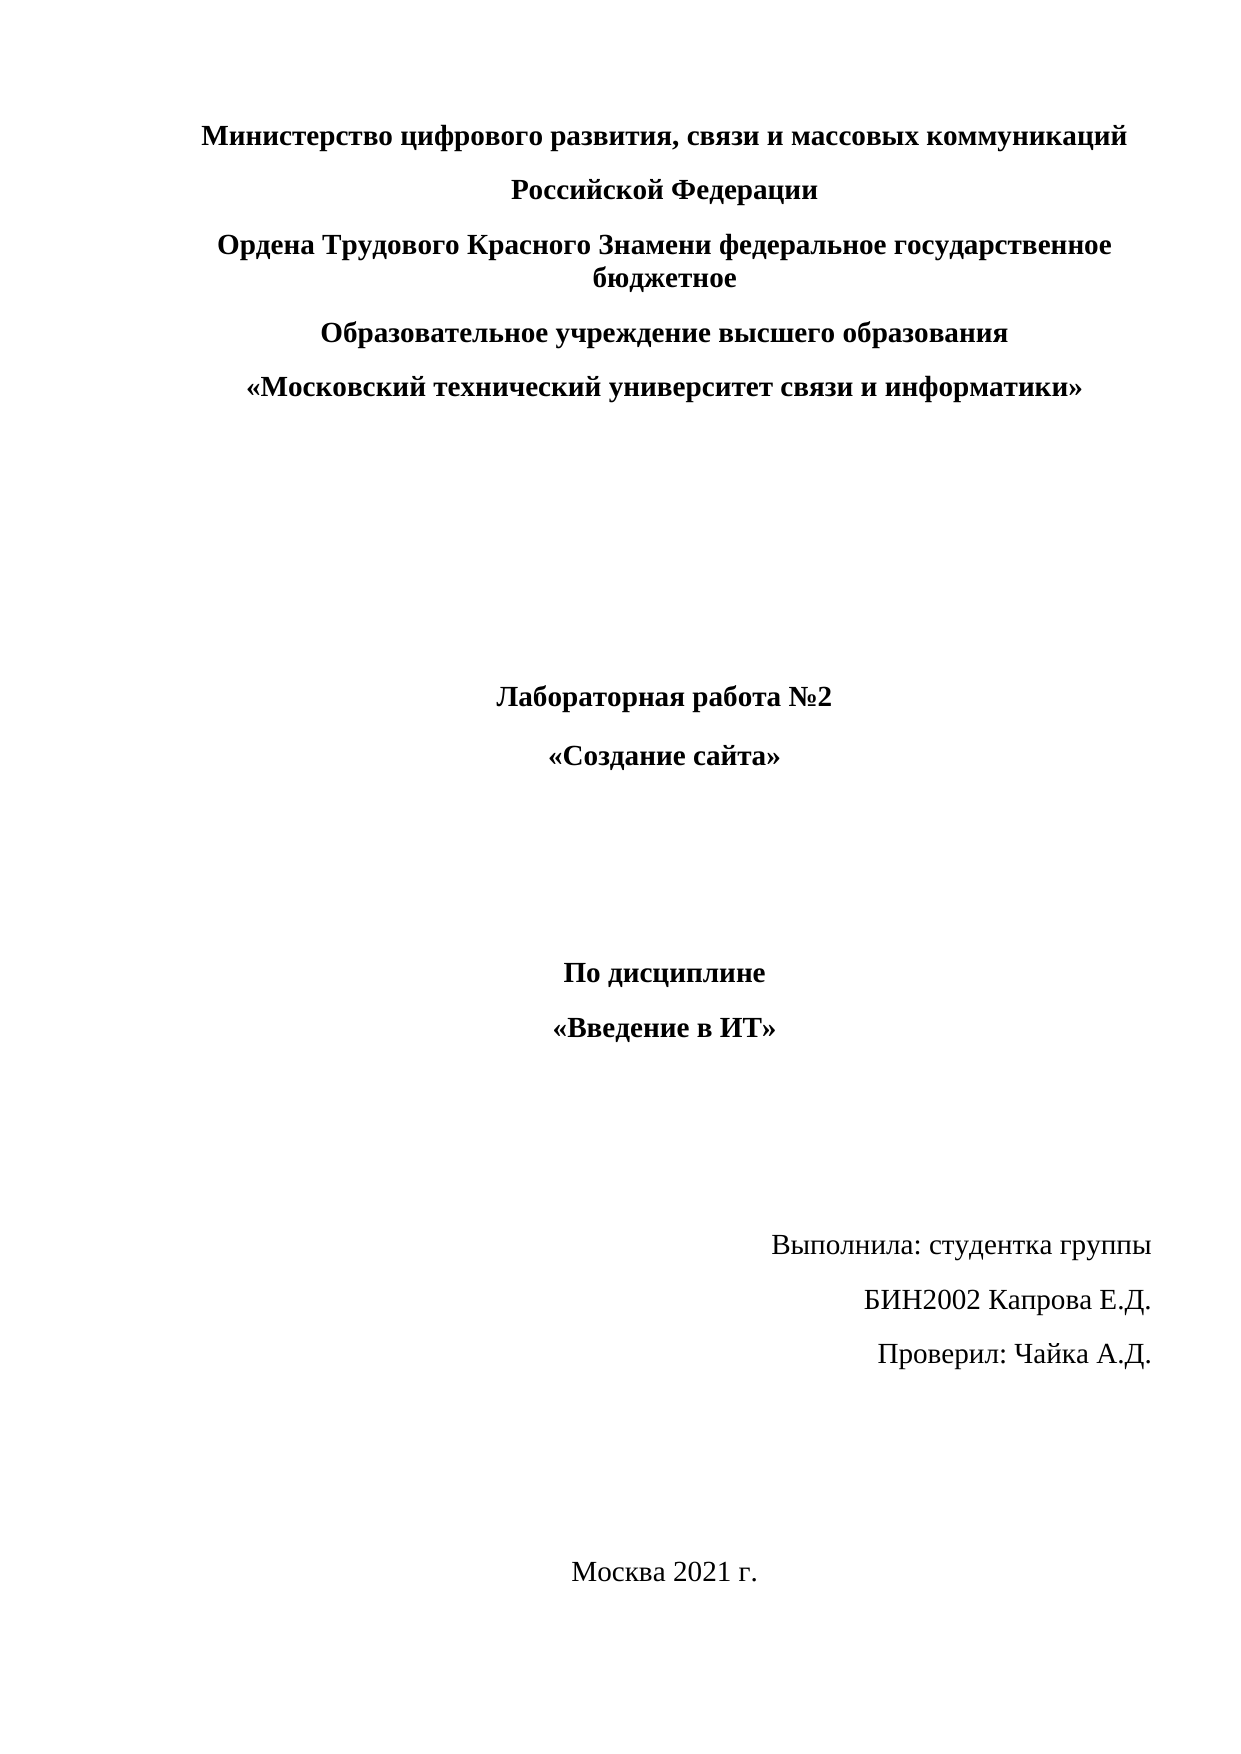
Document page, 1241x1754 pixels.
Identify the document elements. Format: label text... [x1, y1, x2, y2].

text Москва 2021 г. [177, 1554, 1152, 1587]
text «Московский технический университет связи и информатики» [177, 369, 1152, 403]
text Образовательное учреждение высшего образования [177, 315, 1152, 348]
text Лабораторная работа №2 [177, 679, 1152, 712]
text «Введение в ИТ» [177, 1010, 1152, 1043]
text Выполнила: студентка группы [177, 1227, 1152, 1261]
text Российской Федерации [177, 172, 1152, 206]
text «Создание сайта» [177, 738, 1152, 772]
text Министерство цифрового развития, связи и массовых коммуникаций [177, 118, 1152, 152]
text По дисциплине [177, 956, 1152, 989]
text Проверил: Чайка А.Д. [177, 1336, 1152, 1370]
text Ордена Трудового Красного Знамени федеральное государственное бюджетное [177, 227, 1152, 294]
text БИН2002 Капрова Е.Д. [177, 1282, 1152, 1315]
